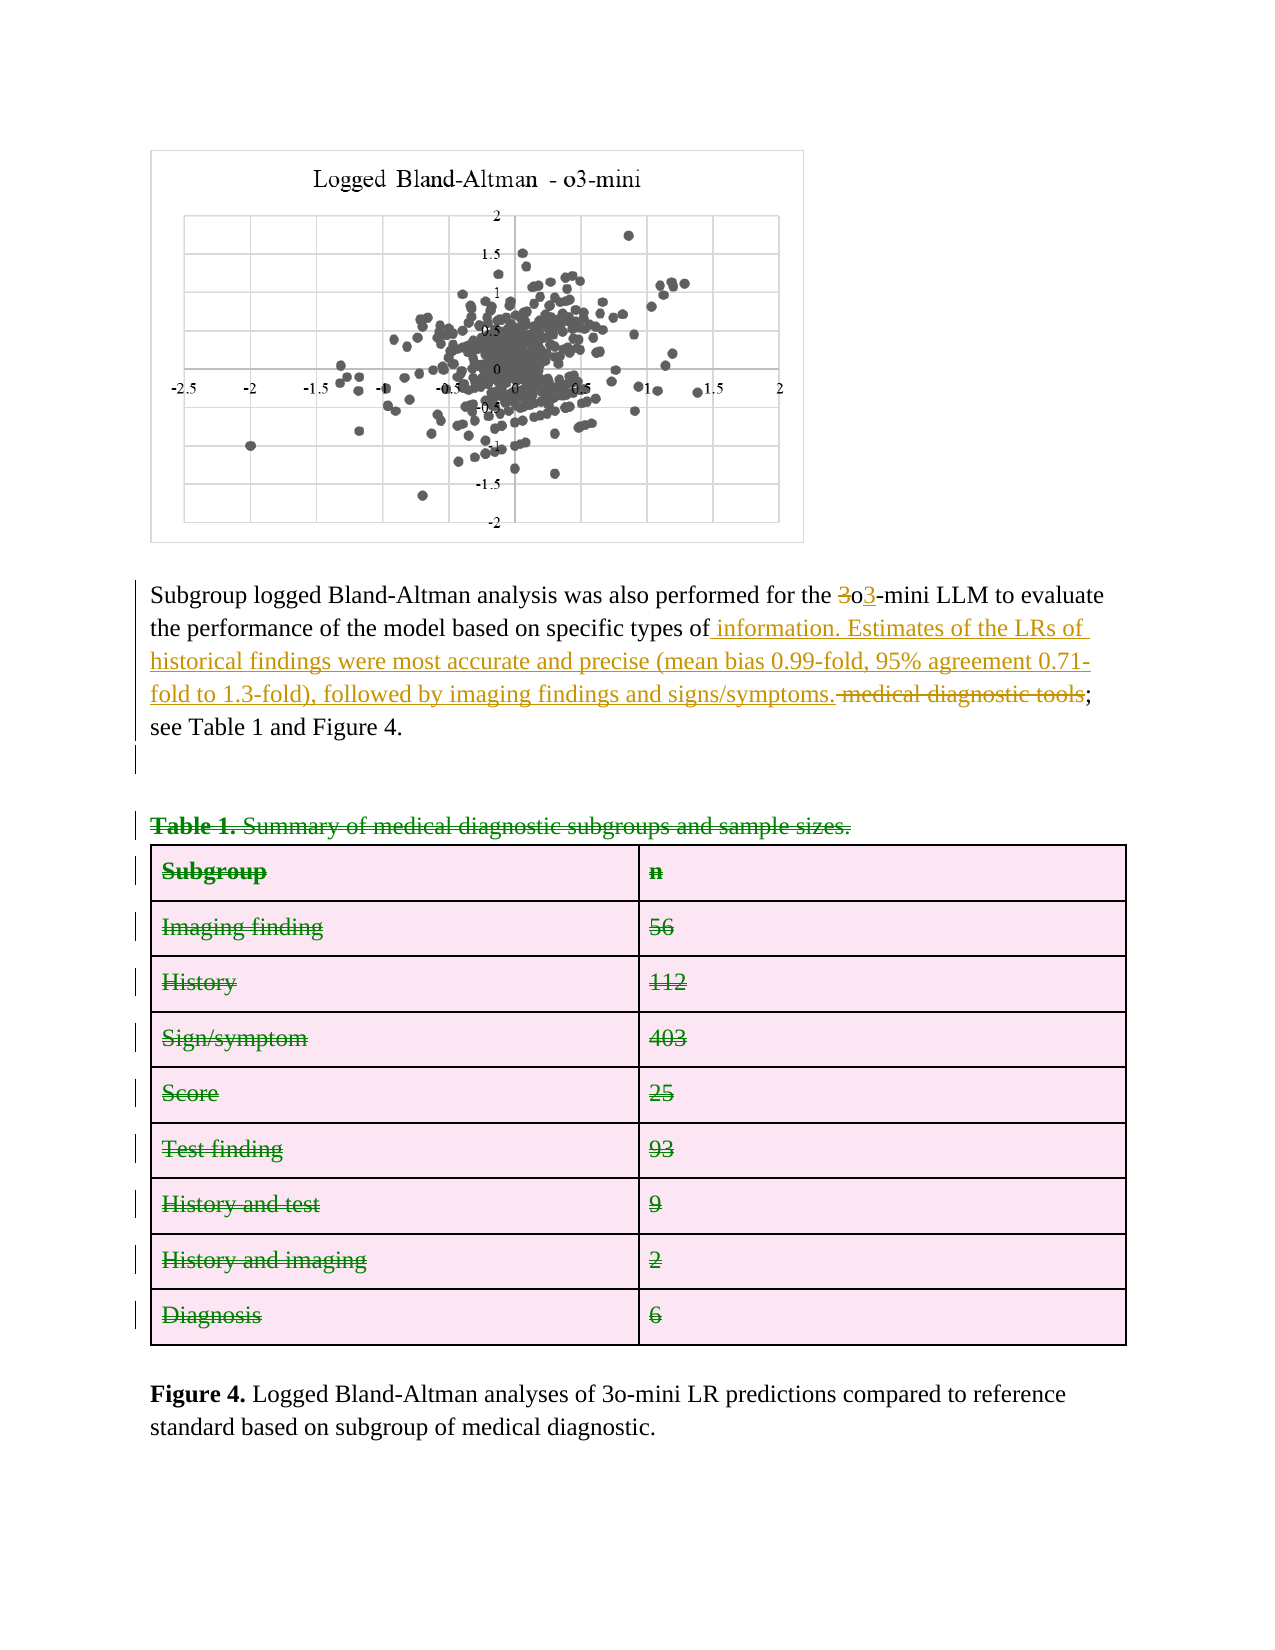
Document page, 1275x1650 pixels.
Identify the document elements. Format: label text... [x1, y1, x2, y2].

picture [150, 150, 804, 543]
text Subgroup logged Bland-Altman analysis was also performed for the o-mini LLM to evaluate the performance of the model based on specific types of; see Table 1 and Figure 4. [150, 580, 1125, 741]
text Figure 4. Logged Bland-Altman analyses of 3o-mini LR predictions compared to reference standard based on subgroup of medical diagnostic. [150, 1379, 1125, 1441]
